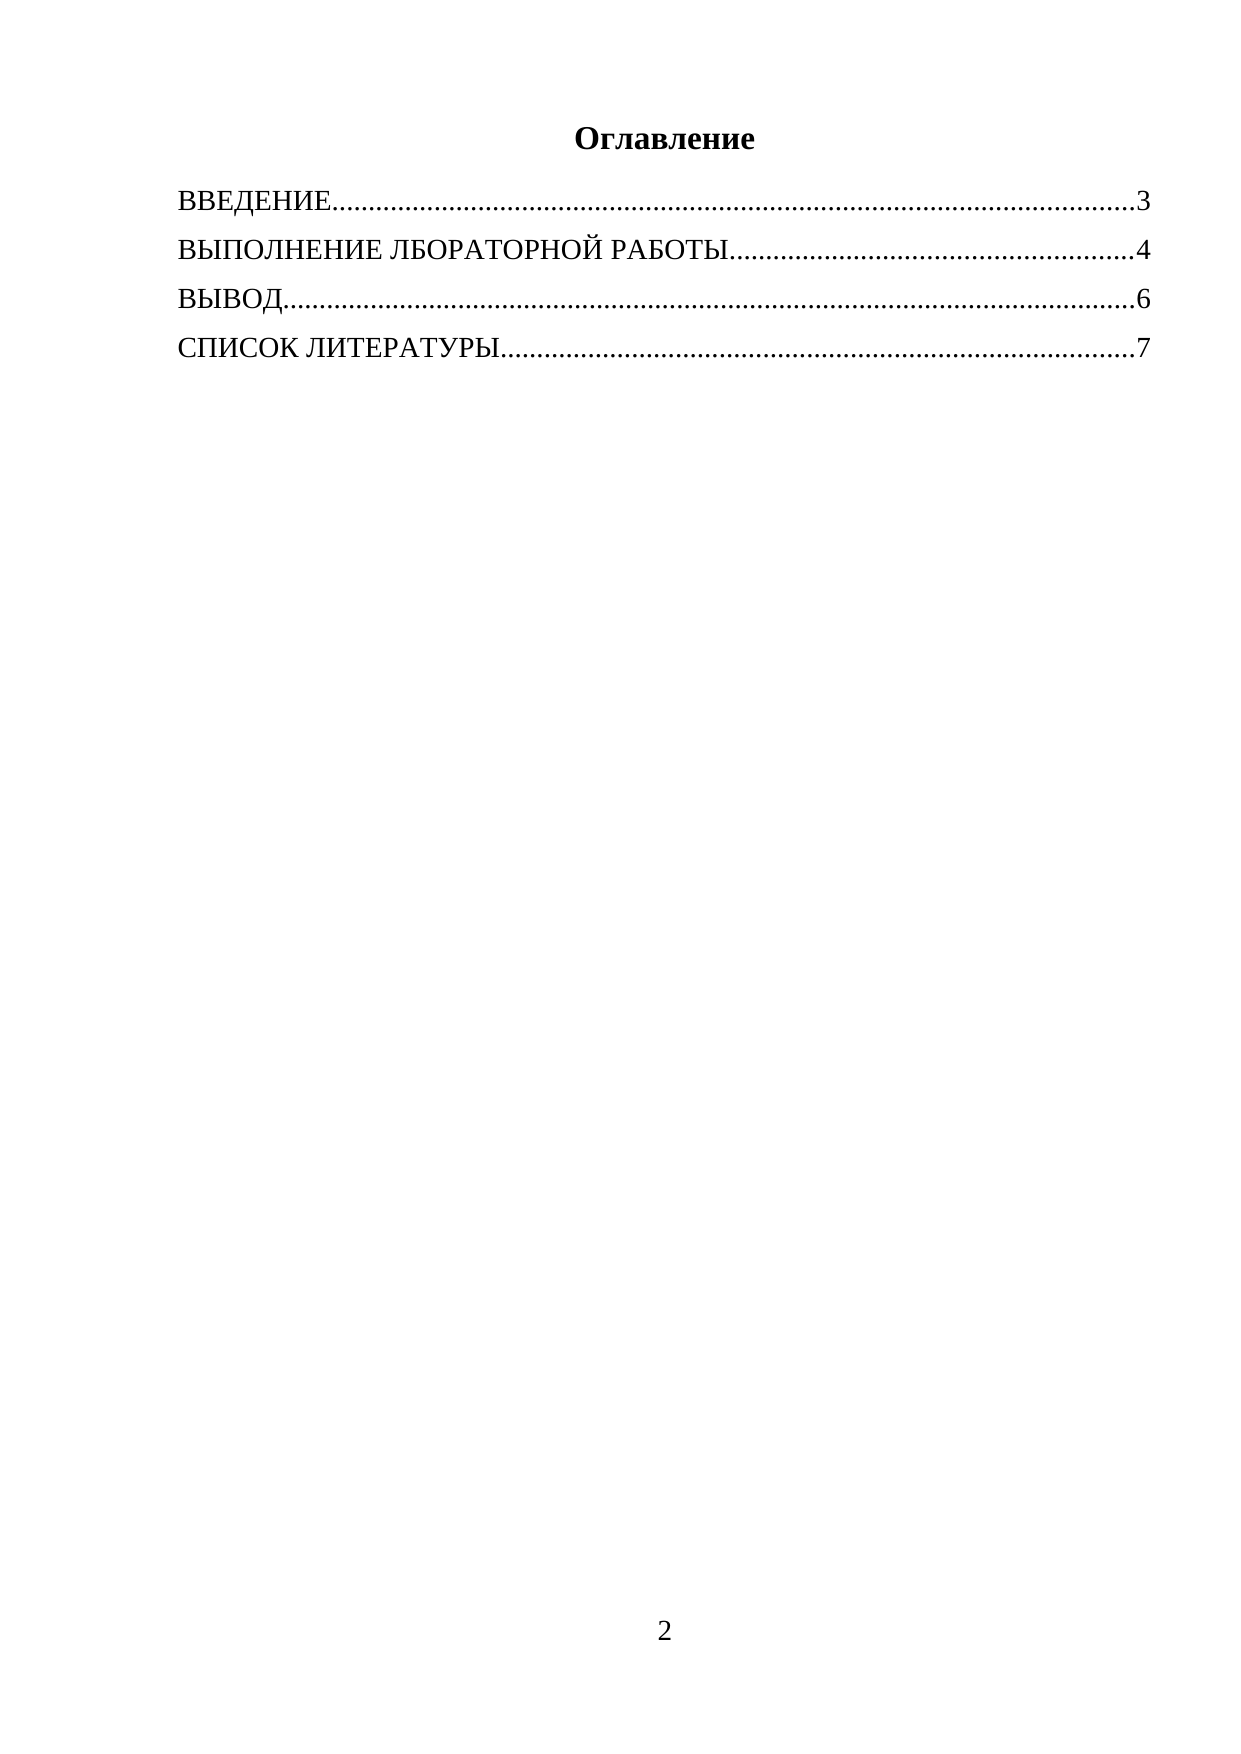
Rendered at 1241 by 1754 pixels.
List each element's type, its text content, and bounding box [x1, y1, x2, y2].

text ВВЕДЕНИЕ 3 [177, 183, 1152, 217]
text ВЫПОЛНЕНИЕ ЛБОРАТОРНОЙ РАБОТЫ 4 [177, 232, 1152, 266]
text Оглавление [177, 118, 1152, 156]
text СПИСОК ЛИТЕРАТУРЫ 7 [177, 330, 1152, 363]
text ВЫВОД 6 [177, 281, 1152, 314]
